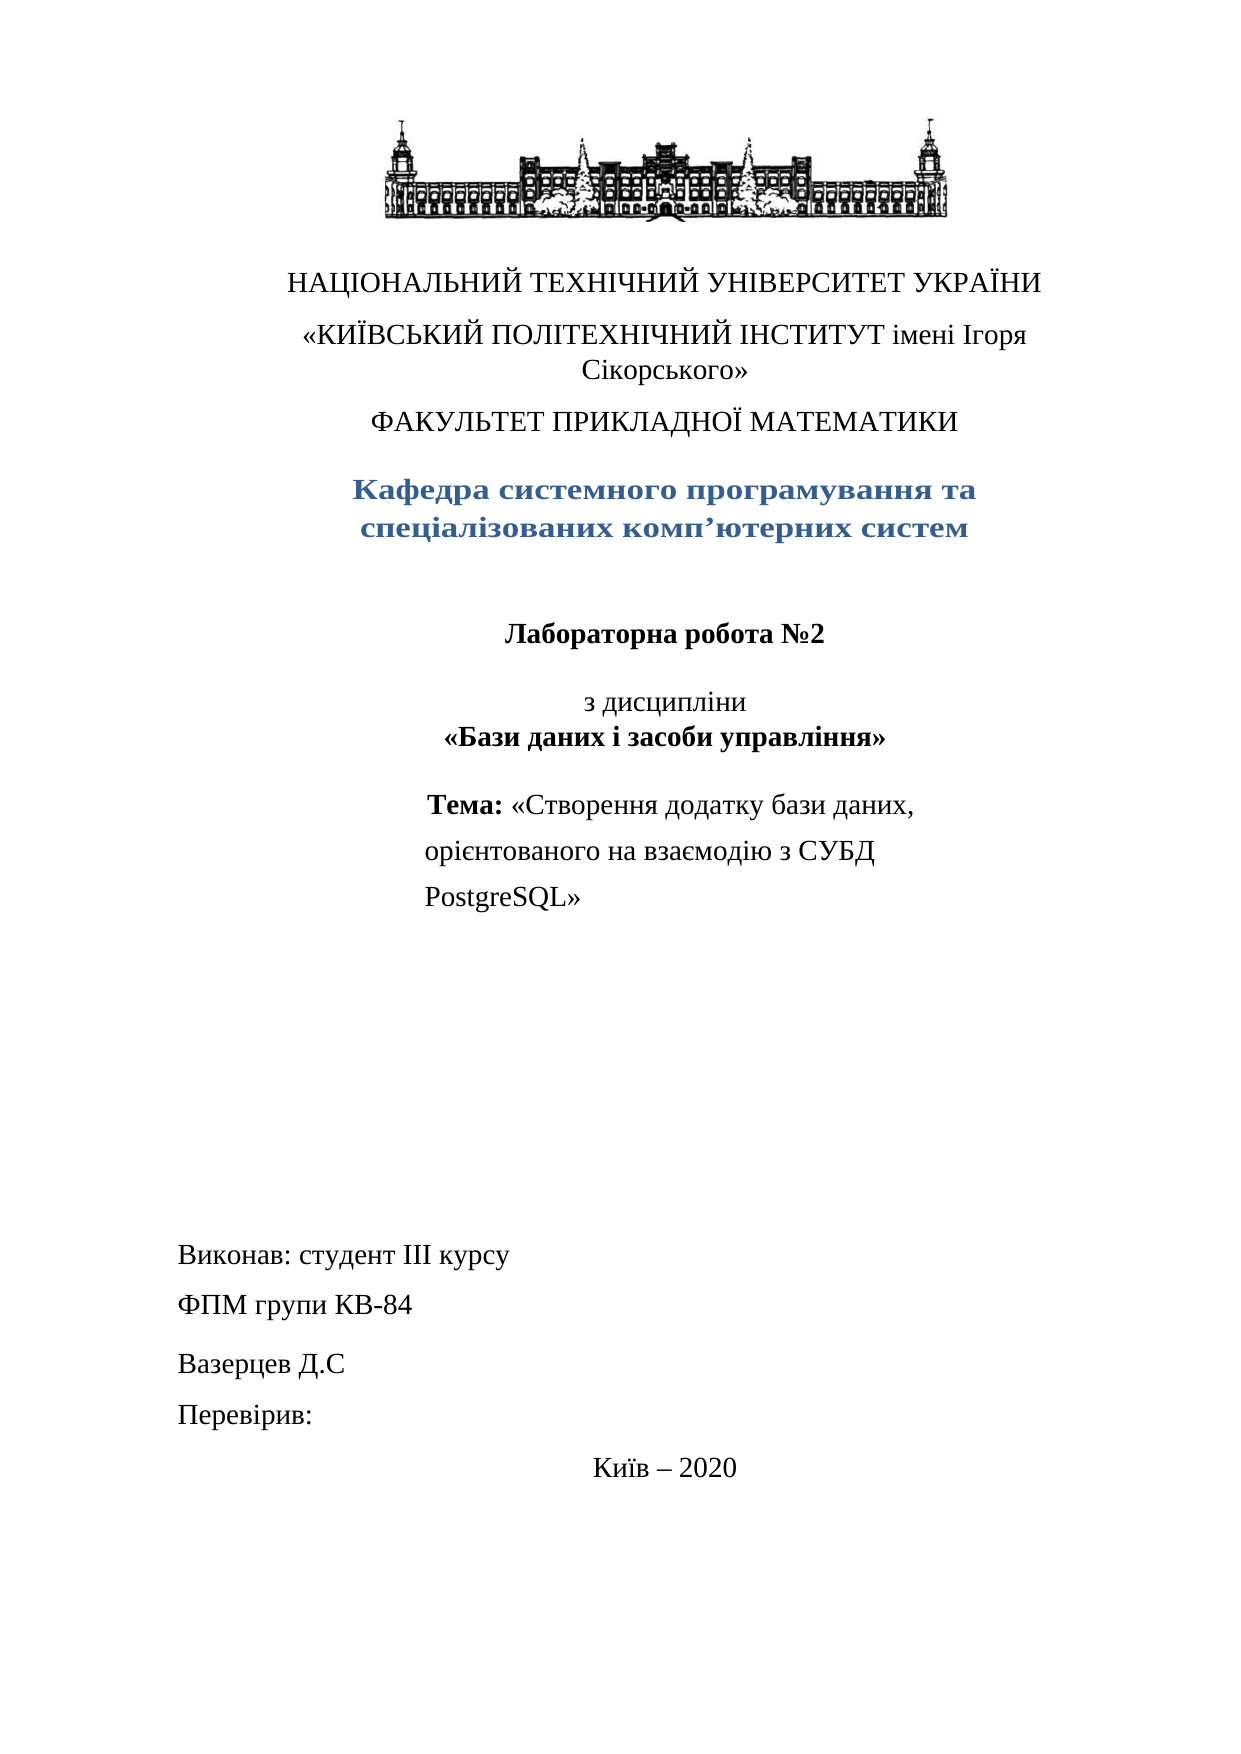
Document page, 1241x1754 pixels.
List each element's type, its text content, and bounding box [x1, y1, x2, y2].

text з дисципліни [231, 684, 1099, 717]
text Перевірив: [177, 1397, 1236, 1431]
text «КИЇВСЬКИЙ ПОЛІТЕХНІЧНИЙ ІНСТИТУТ імені Ігоря [231, 317, 1098, 351]
text Київ – 2020 [231, 1450, 1099, 1483]
text Тема: «Створення додатку бази даних, орієнтованого на взаємодію з СУБД PostgreSQL» [424, 787, 1028, 913]
text Кафедра системного програмування та спеціалізованих комп’ютерних систем [231, 472, 1098, 544]
text Вазерцев Д.С [177, 1347, 559, 1380]
text Виконав: студент ІІI курсу ФПМ групи КВ-84 [177, 1237, 559, 1321]
text Лабораторна робота №2 [231, 616, 1099, 650]
text ФАКУЛЬТЕТ ПРИКЛАДНОЇ МАТЕМАТИКИ [231, 404, 1098, 438]
text «Бази даних і засоби управління» [231, 719, 1099, 753]
picture [378, 116, 953, 222]
text НАЦІОНАЛЬНИЙ ТЕХНІЧНИЙ УНІВЕРСИТЕТ УКРАЇНИ [231, 265, 1098, 298]
text Сікорського» [231, 352, 1099, 386]
